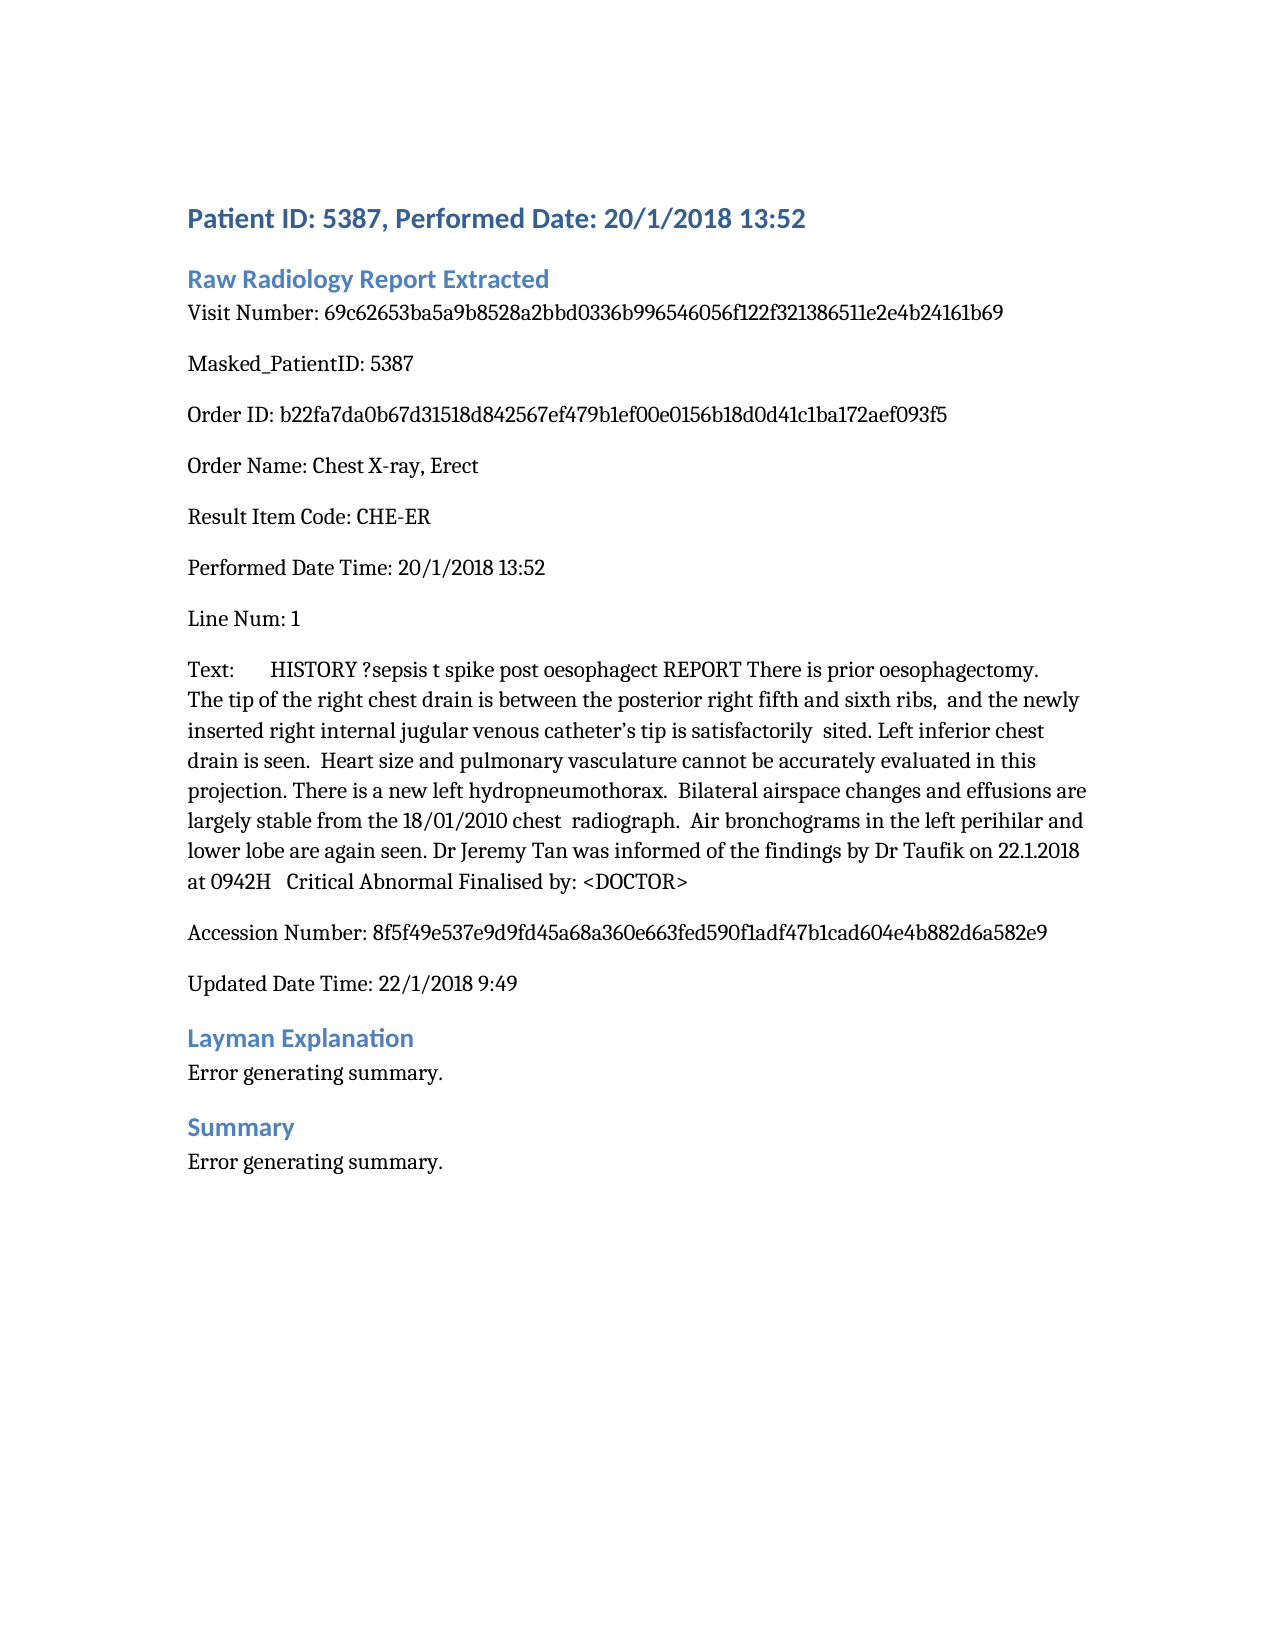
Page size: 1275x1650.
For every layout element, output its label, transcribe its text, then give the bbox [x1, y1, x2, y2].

subtitle Summary [187, 1111, 1087, 1143]
text Order ID: b22fa7da0b67d31518d842567ef479b1ef00e0156b18d0d41c1ba172aef093f5 [187, 402, 1087, 428]
text Line Num: 1 [187, 606, 1087, 632]
text Result Item Code: CHE-ER [187, 504, 1087, 530]
subtitle Layman Explanation [187, 1022, 1087, 1054]
text Text: HISTORY ?sepsis t spike post oesophagect REPORT There is prior oesophagectomy. The tip of the right chest drain is between the posterior right fifth and sixth ribs, and the newly inserted right internal jugular venous catheter’s tip is satisfactorily sited. Left inferior chest drain is seen. Heart size and pulmonary vasculature cannot be accurately evaluated in this projection. There is a new left hydropneumothorax. Bilateral airspace changes and effusions are largely stable from the 18/01/2010 chest radiograph. Air bronchograms in the left perihilar and lower lobe are again seen. Dr Jeremy Tan was informed of the findings by Dr Taufik on 22.1.2018 at 0942H Critical Abnormal Finalised by: <DOCTOR> [187, 657, 1087, 895]
subtitle Patient ID: 5387, Performed Date: 20/1/2018 13:52 [187, 200, 1087, 236]
text Error generating summary. [187, 1148, 1087, 1175]
subtitle Raw Radiology Report Extracted [187, 262, 1087, 295]
text Order Name: Chest X-ray, Erect [187, 453, 1087, 479]
text Visit Number: 69c62653ba5a9b8528a2bbd0336b996546056f122f321386511e2e4b24161b69 [187, 300, 1087, 326]
text Masked_PatientID: 5387 [187, 351, 1087, 377]
text Updated Date Time: 22/1/2018 9:49 [187, 971, 1087, 997]
text Error generating summary. [187, 1059, 1087, 1086]
text Performed Date Time: 20/1/2018 13:52 [187, 555, 1087, 581]
text Accession Number: 8f5f49e537e9d9fd45a68a360e663fed590f1adf47b1cad604e4b882d6a582e9 [187, 919, 1087, 946]
